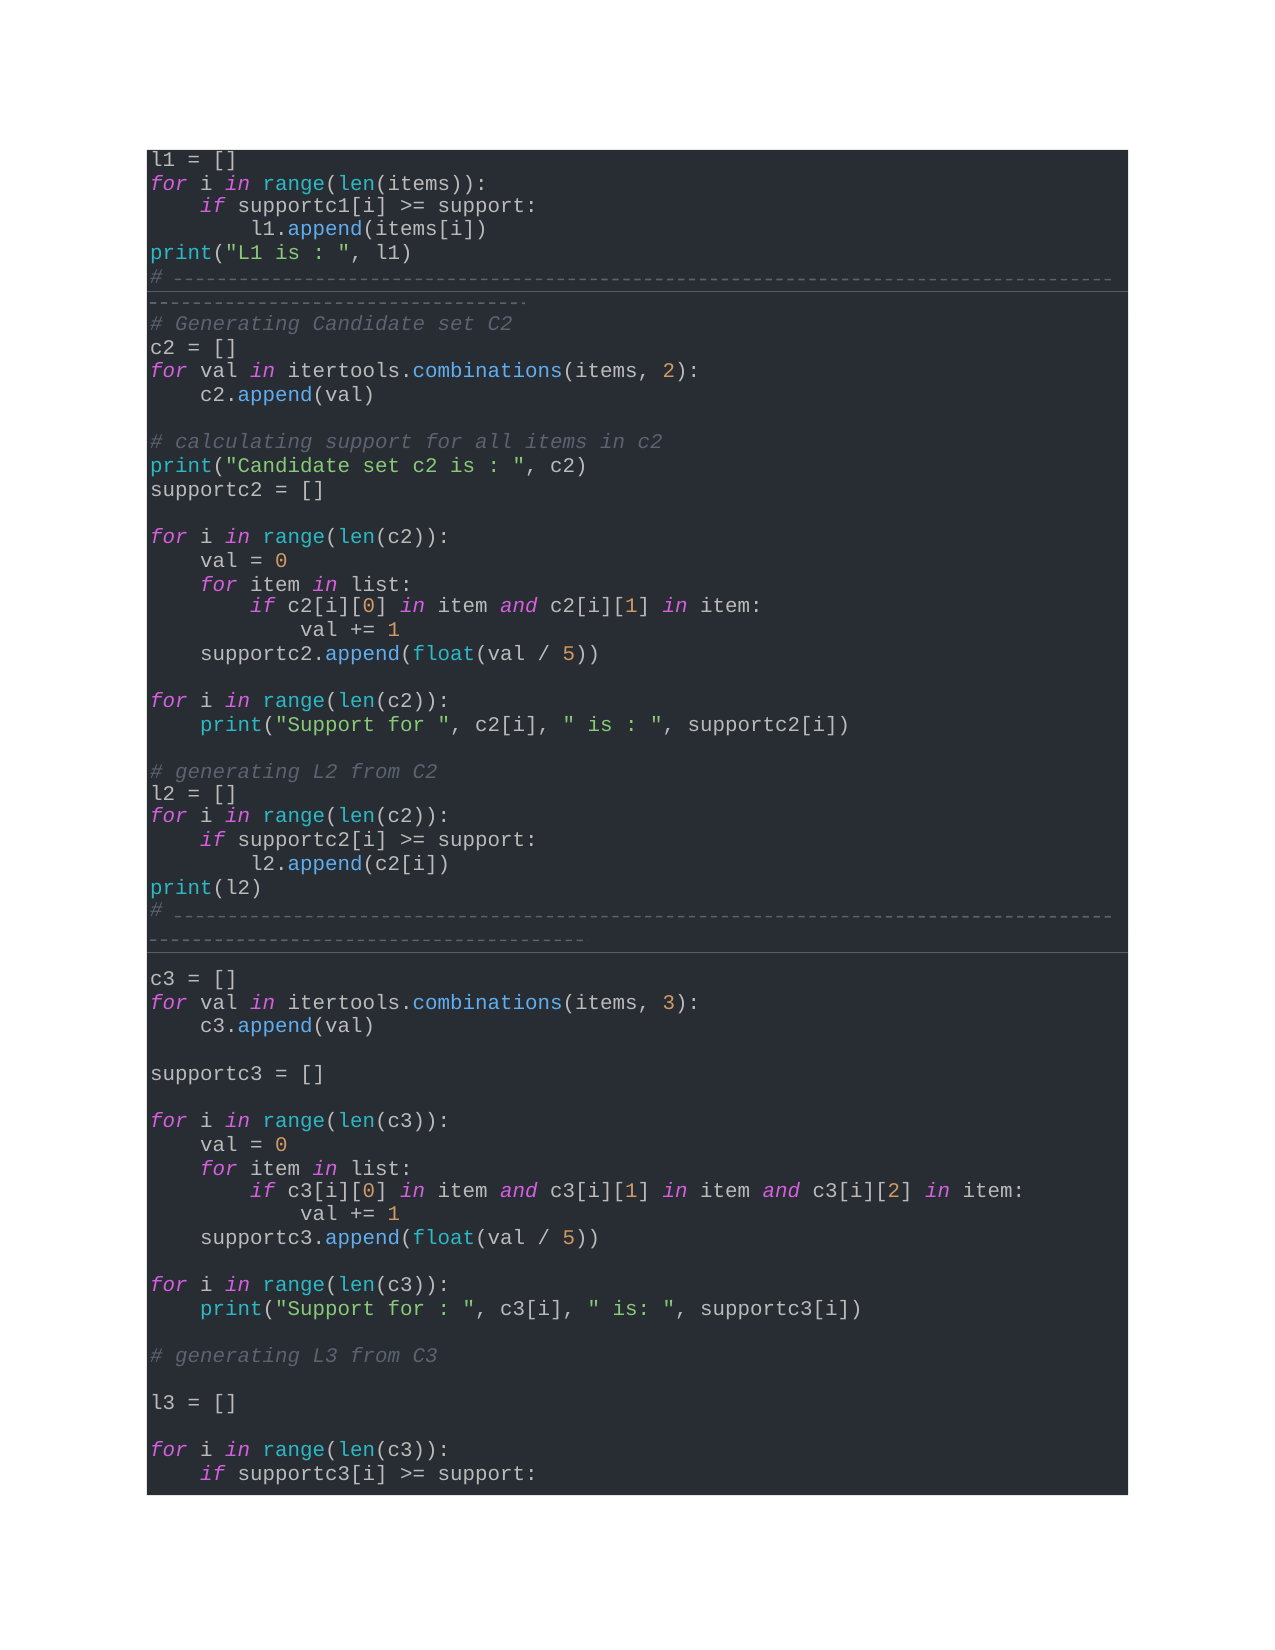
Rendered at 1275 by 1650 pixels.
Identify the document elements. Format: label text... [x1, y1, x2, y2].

text # calculating support for all items in c2 print("Candidate set c2 is : ", c2) supportc2 = [] [150, 431, 665, 502]
text for i in range(len(items)): [150, 173, 1139, 195]
text for i in range(len(c3)): [150, 1274, 1139, 1298]
text supportc2.append(float(val / 5)) [200, 643, 1139, 666]
text # generating L3 from C3 [150, 1345, 1139, 1369]
text if supportc1[i] >= support: l1.append(items[i]) [200, 195, 539, 242]
text for item in list: [200, 1157, 1139, 1179]
text l3 = [] [150, 1392, 1139, 1416]
text for val in itertools.combinations(items, 2): c2.append(val) [150, 360, 702, 408]
text l1 = [] [150, 149, 1139, 173]
text for i in range(len(c2)): val = 0 [150, 526, 452, 573]
text for item in list: [200, 573, 1139, 595]
text c2 = [] [150, 337, 1139, 360]
text # Generating Candidate set C2 [150, 313, 1139, 337]
text print(l2) [150, 876, 1139, 898]
text for i in range(len(c3)): val = 0 [150, 1110, 452, 1157]
text if c3[i][0] in item and c3[i][1] in item and c3[i][2] in item: val += 1 [250, 1179, 1027, 1227]
text print("Support for ", c2[i], " is : ", supportc2[i]) [200, 713, 1139, 737]
text c3 = [] [150, 968, 1139, 992]
text for i in range(len(c2)): [150, 690, 1139, 713]
text # [150, 898, 1139, 921]
text if supportc2[i] >= support: l2.append(c2[i]) [200, 829, 539, 876]
text if supportc3[i] >= support: [200, 1463, 1139, 1487]
text for i in range(len(c2)): [150, 805, 1139, 829]
text print("L1 is : ", l1) [150, 242, 1139, 266]
text # [150, 266, 1139, 289]
text supportc3 = [] [150, 1063, 1139, 1086]
text for val in itertools.combinations(items, 3): c3.append(val) [150, 992, 702, 1039]
text supportc3.append(float(val / 5)) [200, 1227, 1139, 1251]
text # generating L2 from C2 [150, 761, 1139, 783]
text if c2[i][0] in item and c2[i][1] in item: val += 1 [250, 595, 764, 643]
text l2 = [] [150, 783, 1139, 805]
text print("Support for : ", c3[i], " is: ", supportc3[i]) [200, 1298, 1139, 1321]
text for i in range(len(c3)): [150, 1439, 1139, 1463]
